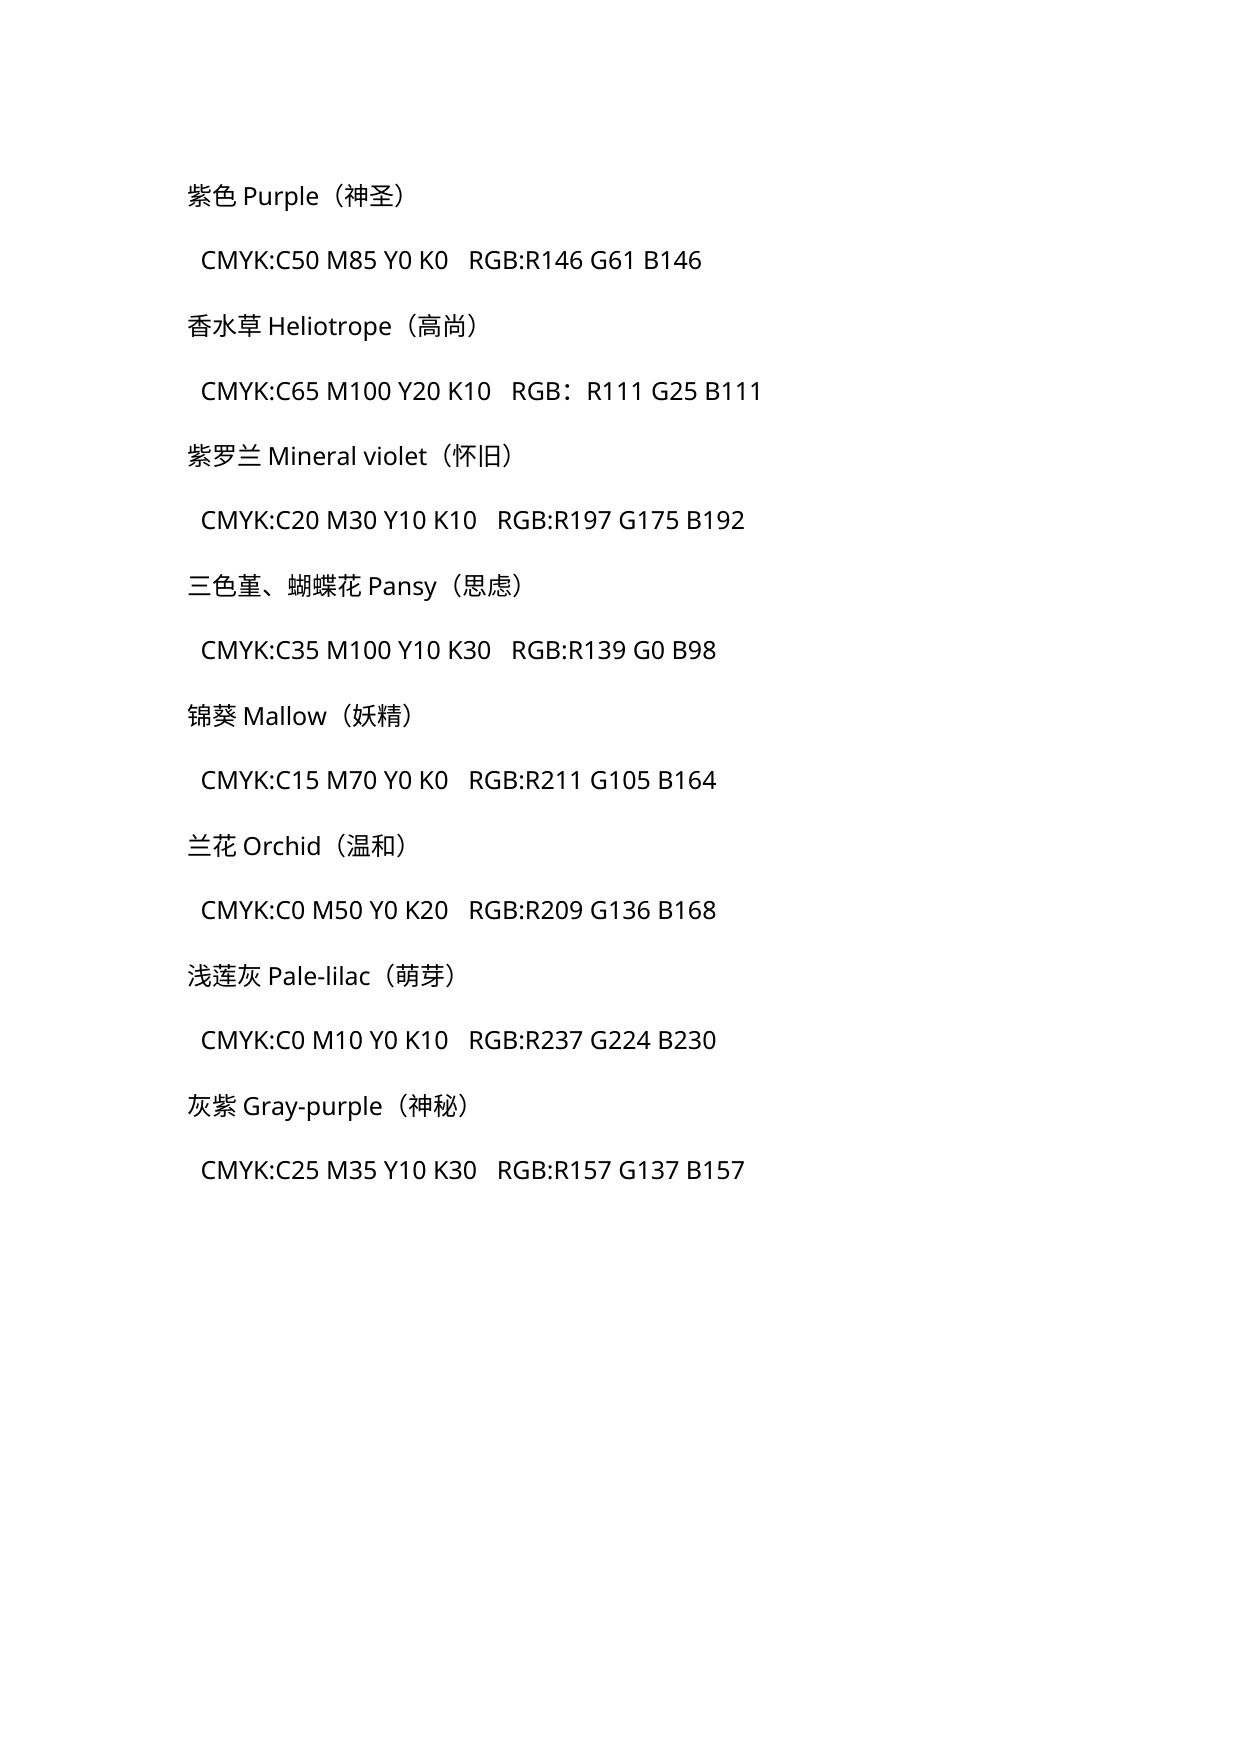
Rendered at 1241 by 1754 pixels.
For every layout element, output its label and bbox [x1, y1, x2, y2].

text [187, 162, 1053, 1202]
